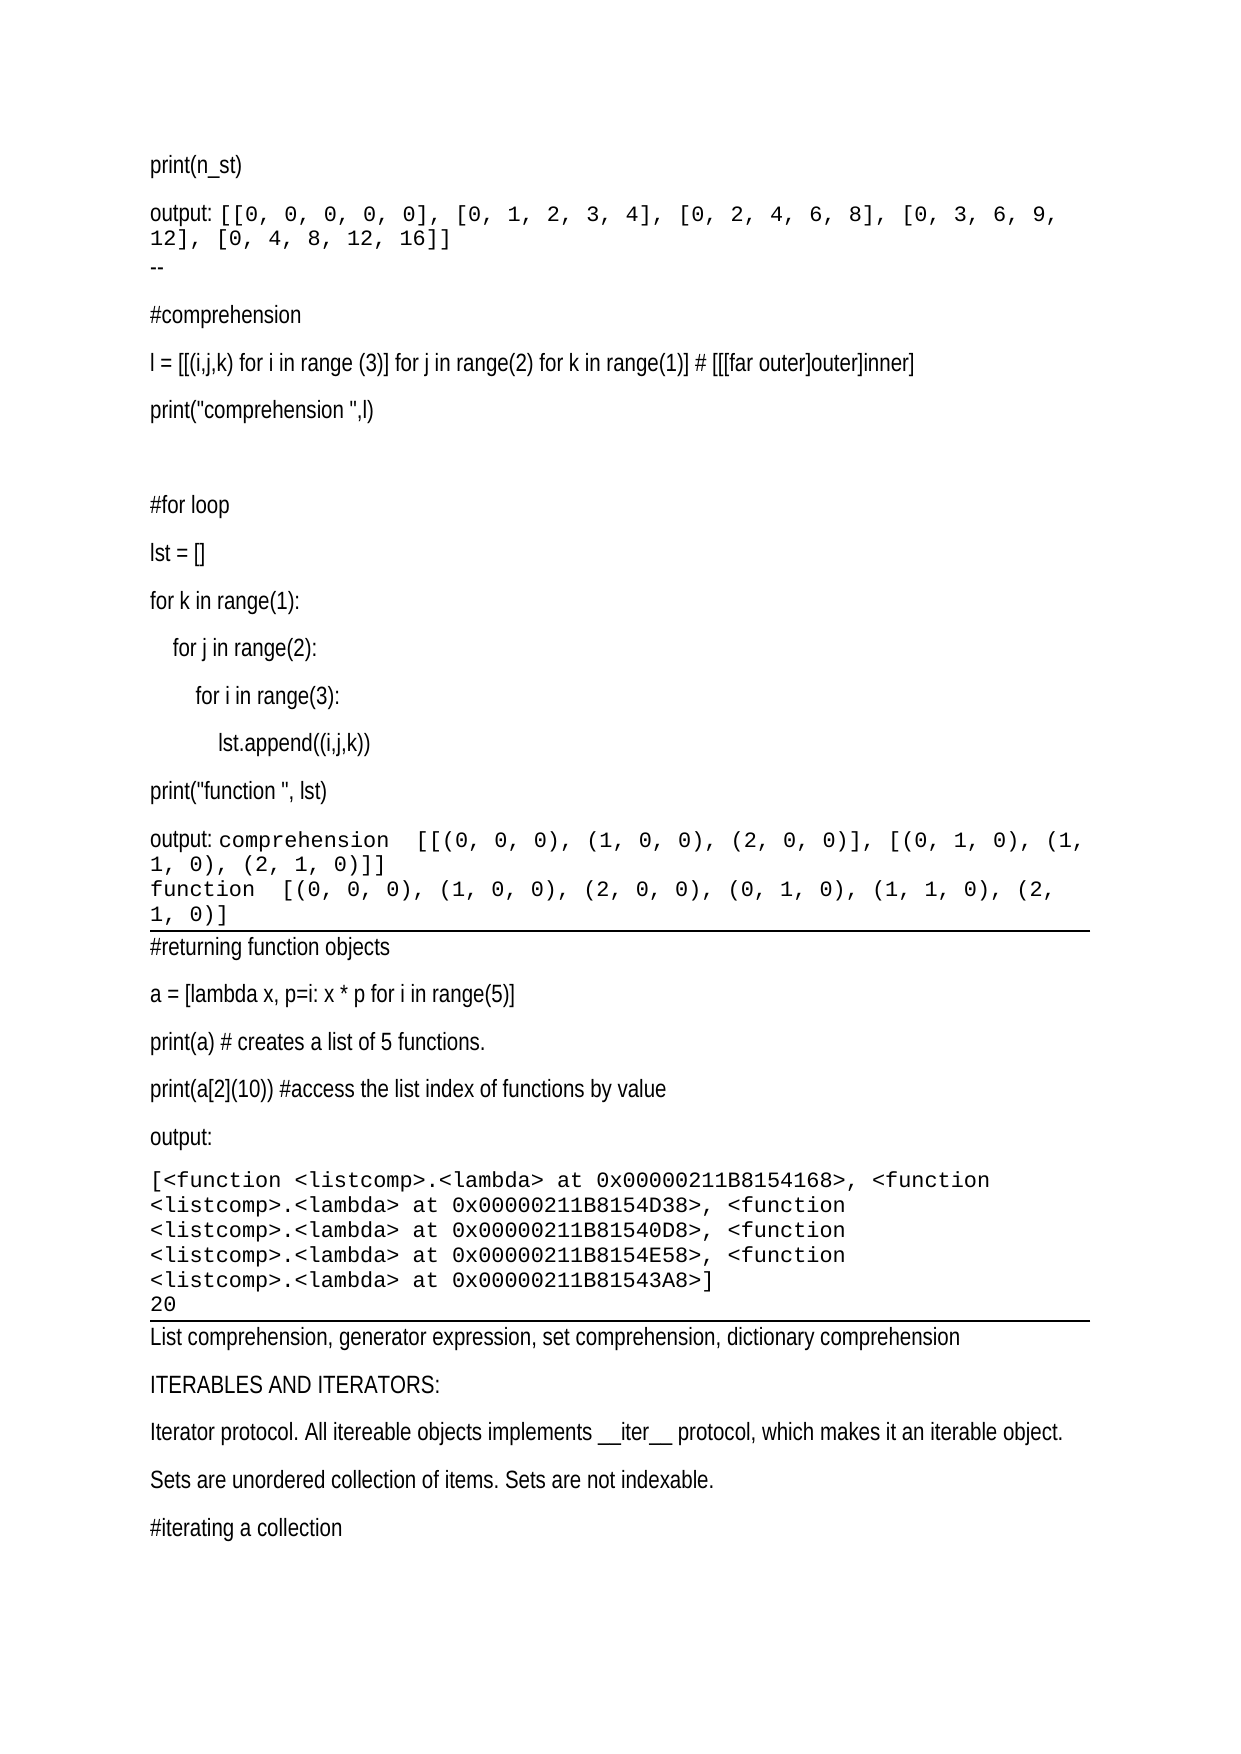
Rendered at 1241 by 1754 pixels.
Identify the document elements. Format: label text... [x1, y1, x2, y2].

text print(n_st) [150, 150, 1090, 179]
text print("function ", lst) [150, 776, 1090, 805]
text #iterating a collection [150, 1512, 1090, 1541]
text for i in range(3): [150, 681, 1090, 709]
text -- [150, 252, 1090, 281]
text function [(0, 0, 0), (1, 0, 0), (2, 0, 0), (0, 1, 0), (1, 1, 0), (2, 1, 0)] [150, 878, 1090, 930]
text print(a) # creates a list of 5 functions. [150, 1027, 1090, 1056]
text Sets are unordered collection of items. Sets are not indexable. [150, 1465, 1090, 1493]
text output: comprehension [[(0, 0, 0), (1, 0, 0), (2, 0, 0)], [(0, 1, 0), (1, 1, 0), (2, 1, 0)]] [150, 824, 1090, 878]
text print(a[2](10)) #access the list index of functions by value [150, 1074, 1090, 1103]
text ITERABLES AND ITERATORS: [150, 1370, 1090, 1398]
text lst.append((i,j,k)) [150, 728, 1090, 757]
text List comprehension, generator expression, set comprehension, dictionary comprehension [150, 1322, 1090, 1351]
text for j in range(2): [150, 633, 1090, 662]
text l = [[(i,j,k) for i in range (3)] for j in range(2) for k in range(1)] # [[[far outer]outer]inner] [150, 348, 1090, 376]
text 20 [150, 1294, 1090, 1320]
text for k in range(1): [150, 586, 1090, 614]
text #returning function objects [150, 932, 1090, 960]
text a = [lambda x, p=i: x * p for i in range(5)] [150, 979, 1090, 1008]
text #for loop [150, 490, 1090, 519]
text lst = [] [150, 538, 1090, 567]
text print("comprehension ",l) [150, 395, 1090, 424]
text Iterator protocol. All itereable objects implements __iter__ protocol, which makes it an iterable object. [150, 1417, 1090, 1446]
text #comprehension [150, 300, 1090, 329]
text output: [[0, 0, 0, 0, 0], [0, 1, 2, 3, 4], [0, 2, 4, 6, 8], [0, 3, 6, 9, 12], [0, 4, 8, 12, 16]] [150, 198, 1090, 252]
text output: [150, 1122, 1090, 1151]
